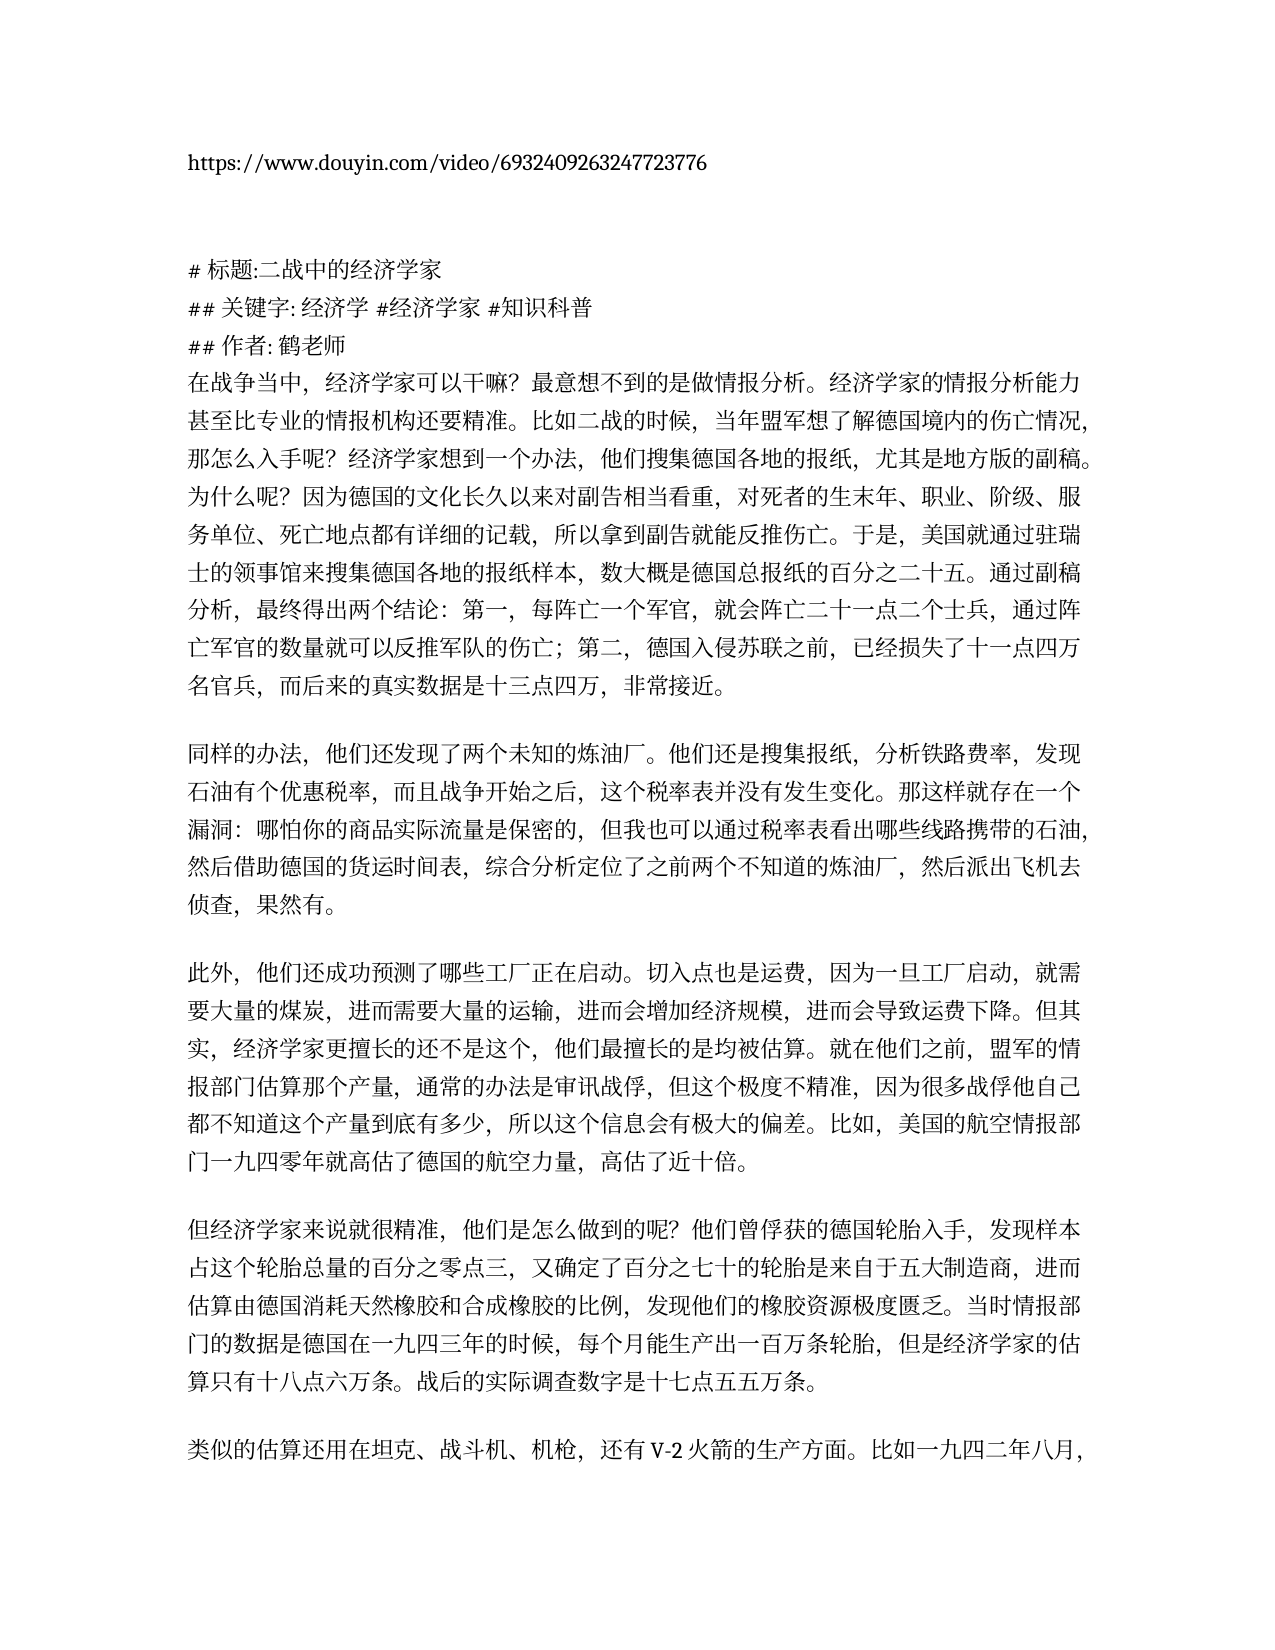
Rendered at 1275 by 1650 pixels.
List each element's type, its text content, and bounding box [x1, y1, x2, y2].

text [187, 252, 1087, 1464]
text https://www.douyin.com/video/6932409263247723776 [187, 150, 1087, 176]
